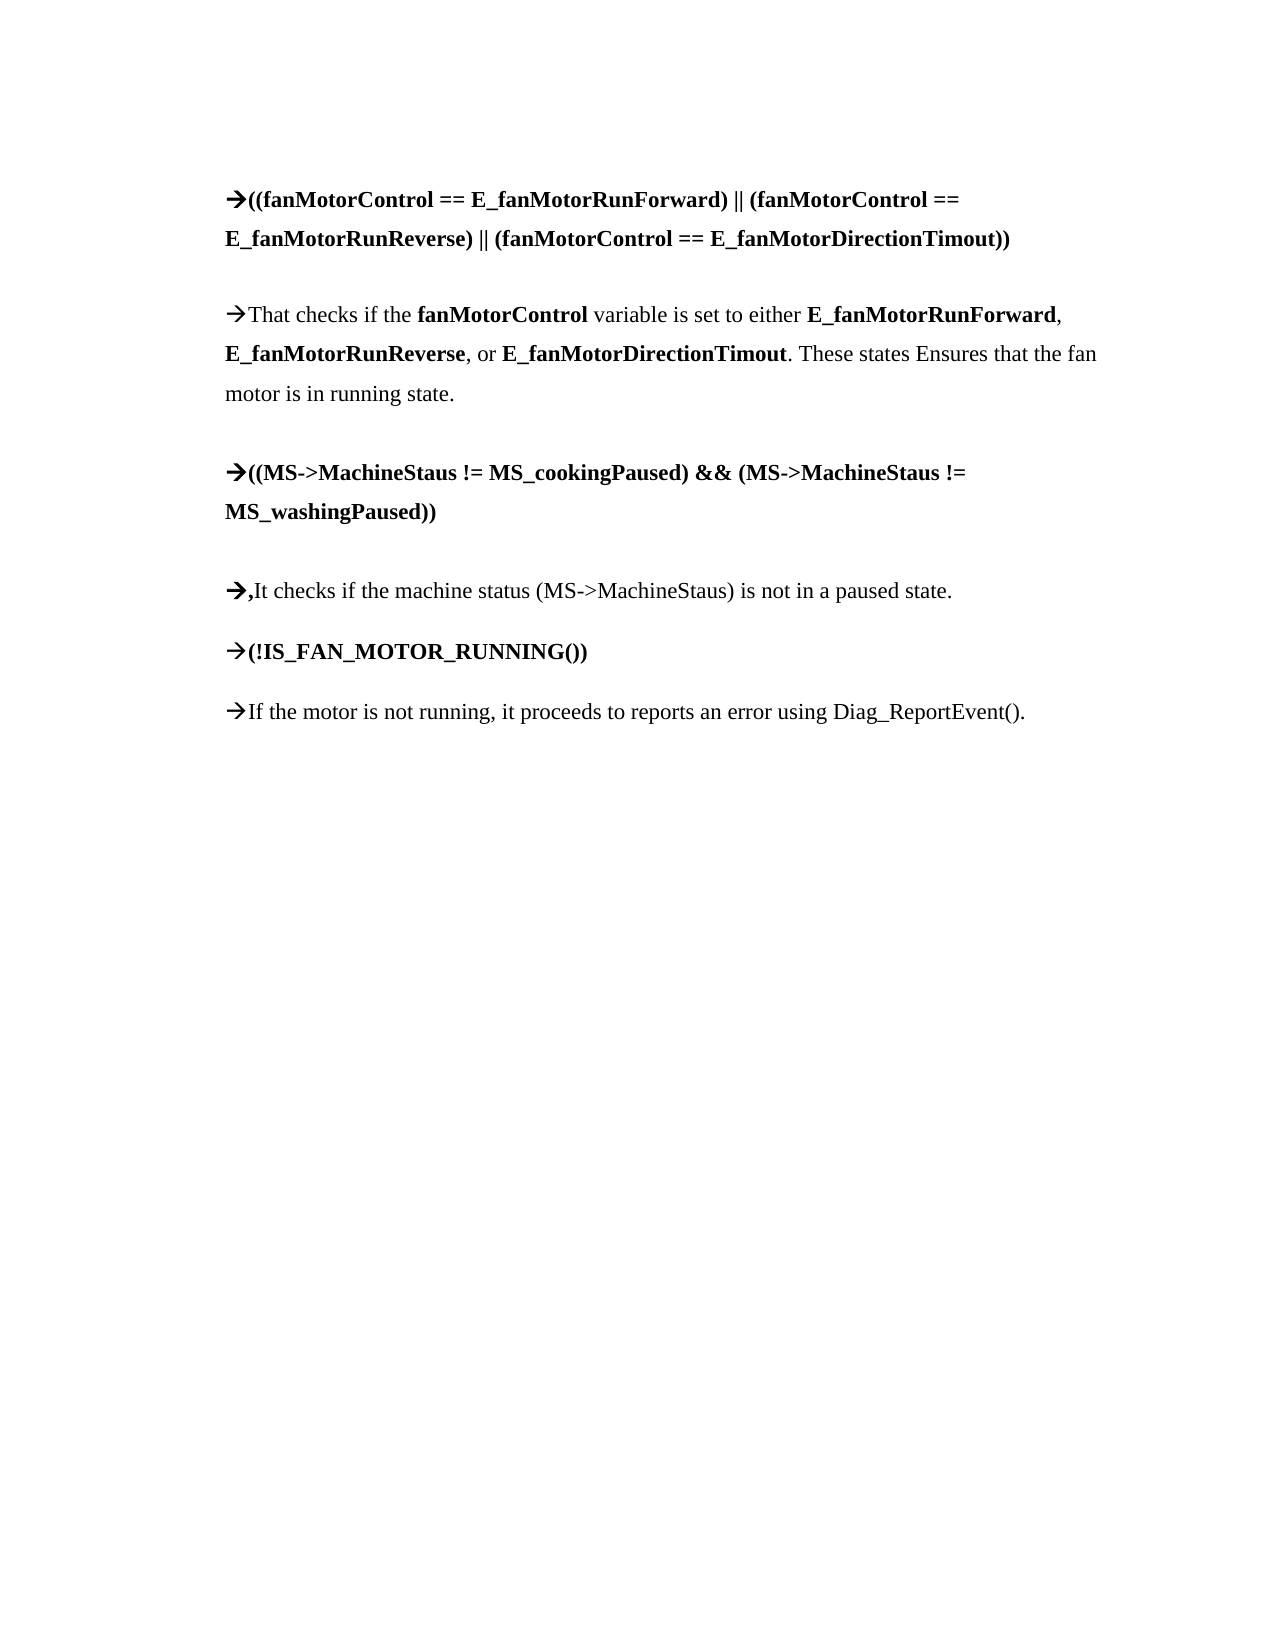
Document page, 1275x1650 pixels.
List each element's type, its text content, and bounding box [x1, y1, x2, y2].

text If the motor is not running, it proceeds to reports an error using Diag_ReportEvent(). [150, 698, 1125, 724]
list That checks if the fanMotorControl variable is set to either E_fanMotorRunForward, E_fanMotorRunReverse, or E_fanMotorDirectionTimout. These states Ensures that the fan motor is in running state. [225, 301, 1125, 406]
list ((MS->MachineStaus != MS_cookingPaused) && (MS->MachineStaus != MS_washingPaused)) [225, 459, 1125, 525]
list ,It checks if the machine status (MS->MachineStaus) is not in a paused state. [225, 577, 1125, 604]
text (!IS_FAN_MOTOR_RUNNING()) [150, 638, 1125, 664]
list ((fanMotorControl == E_fanMotorRunForward) || (fanMotorControl == E_fanMotorRunReverse) || (fanMotorControl == E_fanMotorDirectionTimout)) [225, 186, 1125, 252]
